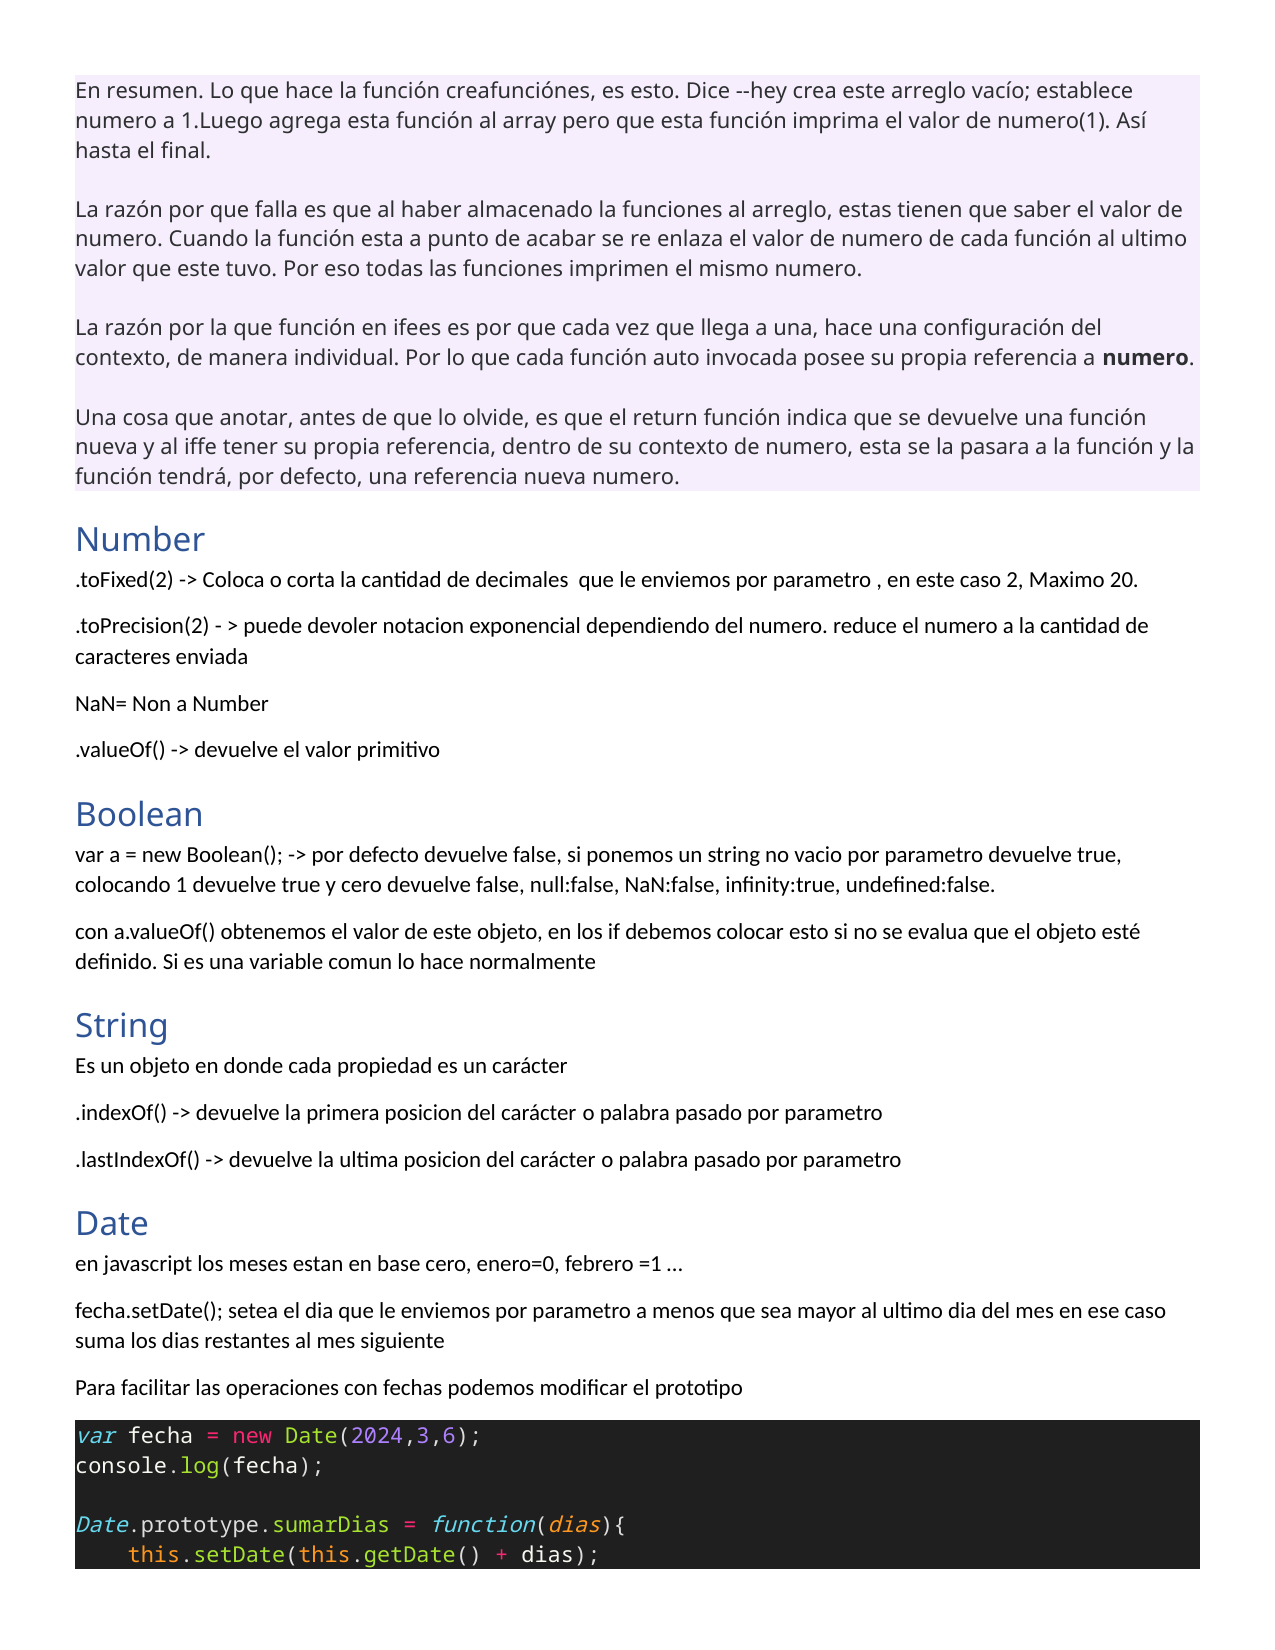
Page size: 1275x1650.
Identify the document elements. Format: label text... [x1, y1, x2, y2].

text console.log(fecha); [75, 1450, 1200, 1479]
text .toPrecision(2) - > puede devoler notacion exponencial dependiendo del numero. reduce el numero a la cantidad de caracteres enviada [75, 612, 1200, 670]
text Es un objeto en donde cada propiedad es un carácter [75, 1051, 1200, 1079]
text en javascript los meses estan en base cero, enero=0, febrero =1 … [75, 1249, 1200, 1277]
text Date.prototype.sumarDias = function(dias){ [75, 1509, 1200, 1539]
text var fecha = new Date(2024,3,6); [75, 1420, 1200, 1450]
text Para facilitar las operaciones con fechas podemos modificar el prototipo [75, 1373, 1200, 1401]
subtitle Boolean [75, 791, 1200, 836]
text .valueOf() -> devuelve el valor primitivo [75, 736, 1200, 764]
text this.setDate(this.getDate() + dias); [75, 1539, 1200, 1569]
text var a = new Boolean(); -> por defecto devuelve false, si ponemos un string no vacio por parametro devuelve true, colocando 1 devuelve true y cero devuelve false, null:false, NaN:false, infinity:true, undefined:false. [75, 840, 1200, 898]
text .lastIndexOf() -> devuelve la ultima posicion del carácter o palabra pasado por parametro [75, 1145, 1200, 1173]
subtitle Number [75, 516, 1200, 561]
subtitle Date [75, 1200, 1200, 1246]
text con a.valueOf() obtenemos el valor de este objeto, en los if debemos colocar esto si no se evalua que el objeto esté definido. Si es una variable comun lo hace normalmente [75, 917, 1200, 975]
text .indexOf() -> devuelve la primera posicion del carácter o palabra pasado por parametro [75, 1098, 1200, 1126]
text NaN= Non a Number [75, 689, 1200, 717]
text .toFixed(2) -> Coloca o corta la cantidad de decimales que le enviemos por parametro , en este caso 2, Maximo 20. [75, 565, 1200, 593]
subtitle String [75, 1002, 1200, 1048]
